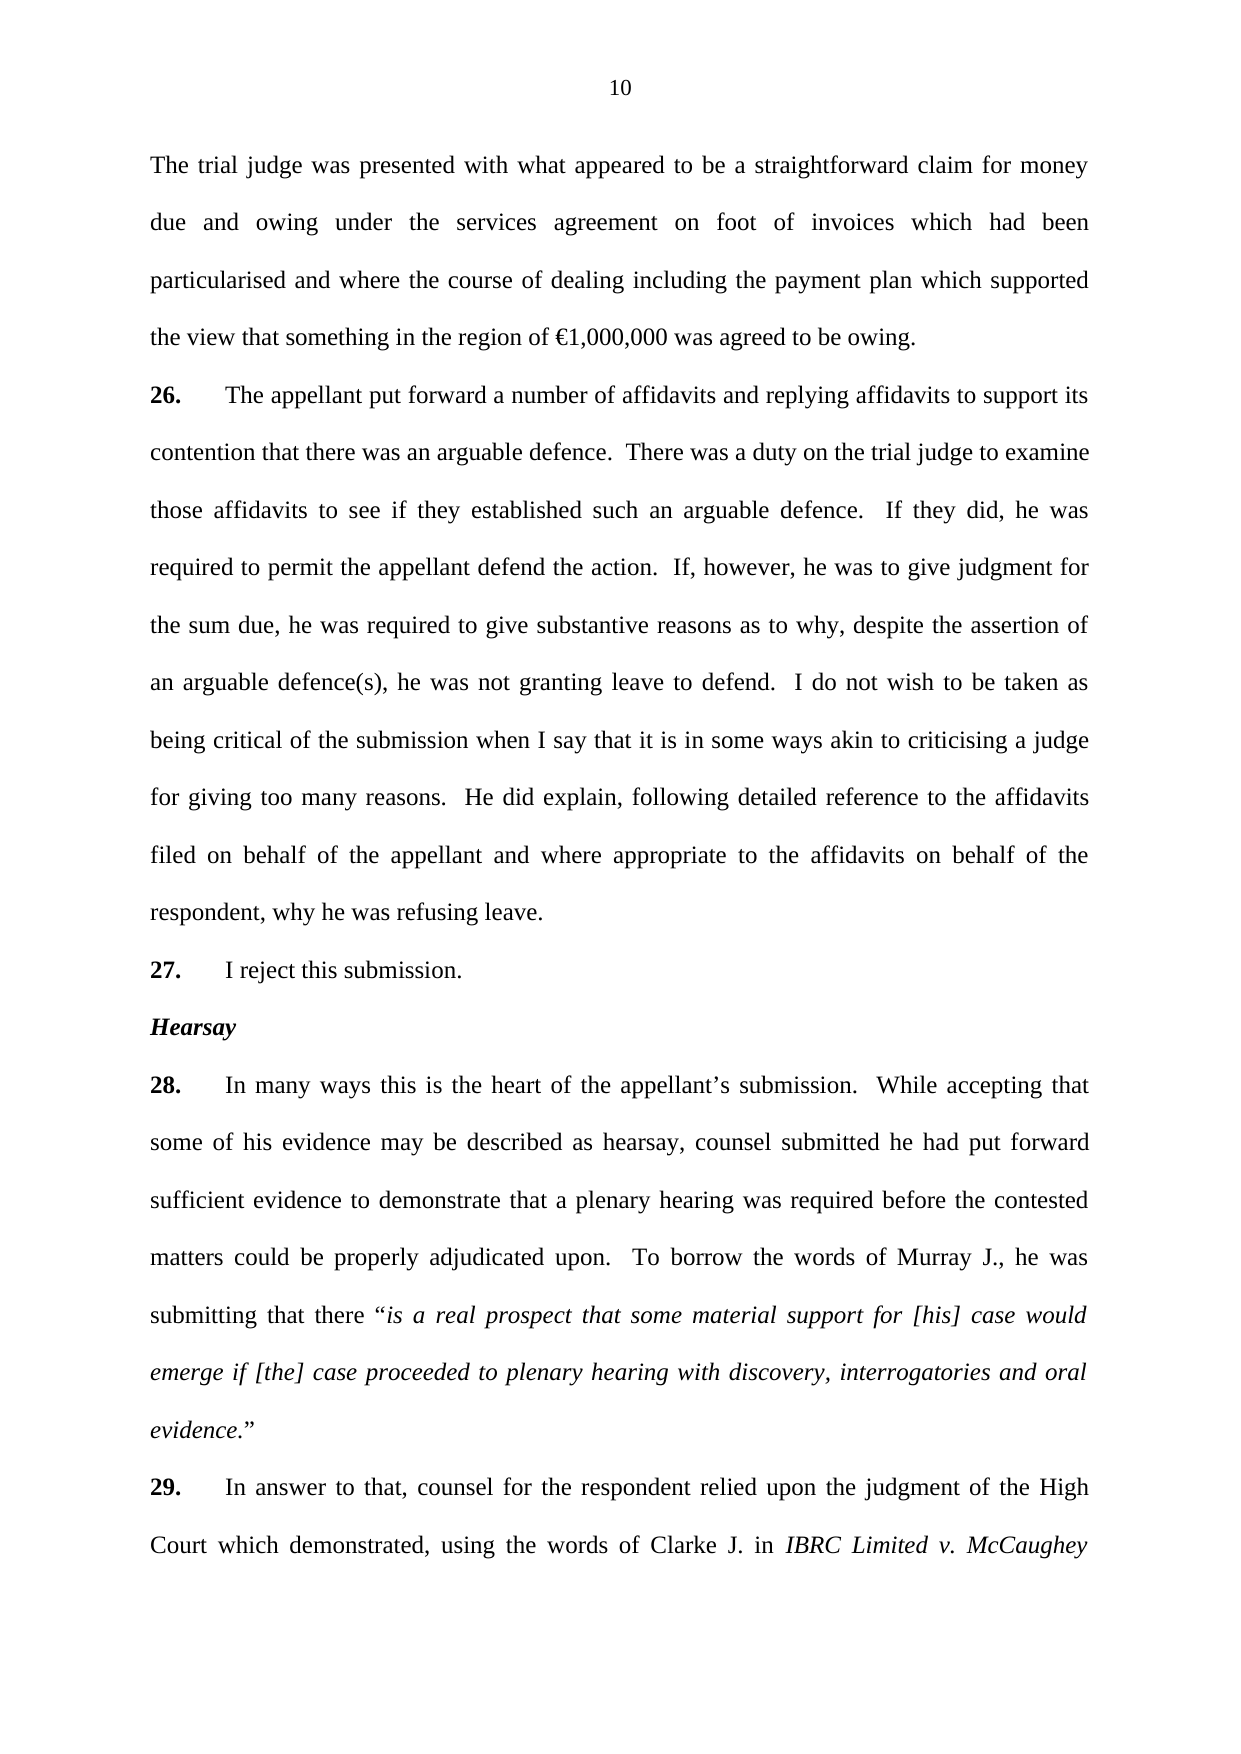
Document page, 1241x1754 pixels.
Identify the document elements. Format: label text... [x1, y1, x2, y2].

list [150, 1472, 1090, 1559]
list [150, 150, 1090, 351]
list I reject this submission. [150, 955, 1090, 984]
list The appellant put forward a number of affidavits and replying affidavits to support its contention that there was an arguable defence. There was a duty on the trial judge to examine those affidavits to see if they established such an arguable defence. If they did, he was required to permit the appellant defend the action. If, however, he was to give judgment for the sum due, he was required to give substantive reasons as to why, despite the assertion of an arguable defence(s), he was not granting leave to defend. I do not wish to be taken as being critical of the submission when I say that it is in some ways akin to criticising a judge for giving too many reasons. He did explain, following detailed reference to the affidavits filed on behalf of the appellant and where appropriate to the affidavits on behalf of the respondent, why he was refusing leave. [150, 380, 1090, 926]
list In many ways this is the heart of the appellant’s submission. While accepting that some of his evidence may be described as hearsay, counsel submitted he had put forward sufficient evidence to demonstrate that a plenary hearing was required before the contested matters could be properly adjudicated upon. To borrow the words of Murray J., he was submitting that there “is a real prospect that some material support for [his] case would emerge if [the] case proceeded to plenary hearing with discovery, interrogatories and oral evidence.” [150, 1070, 1090, 1444]
text Hearsay [150, 1012, 1090, 1041]
